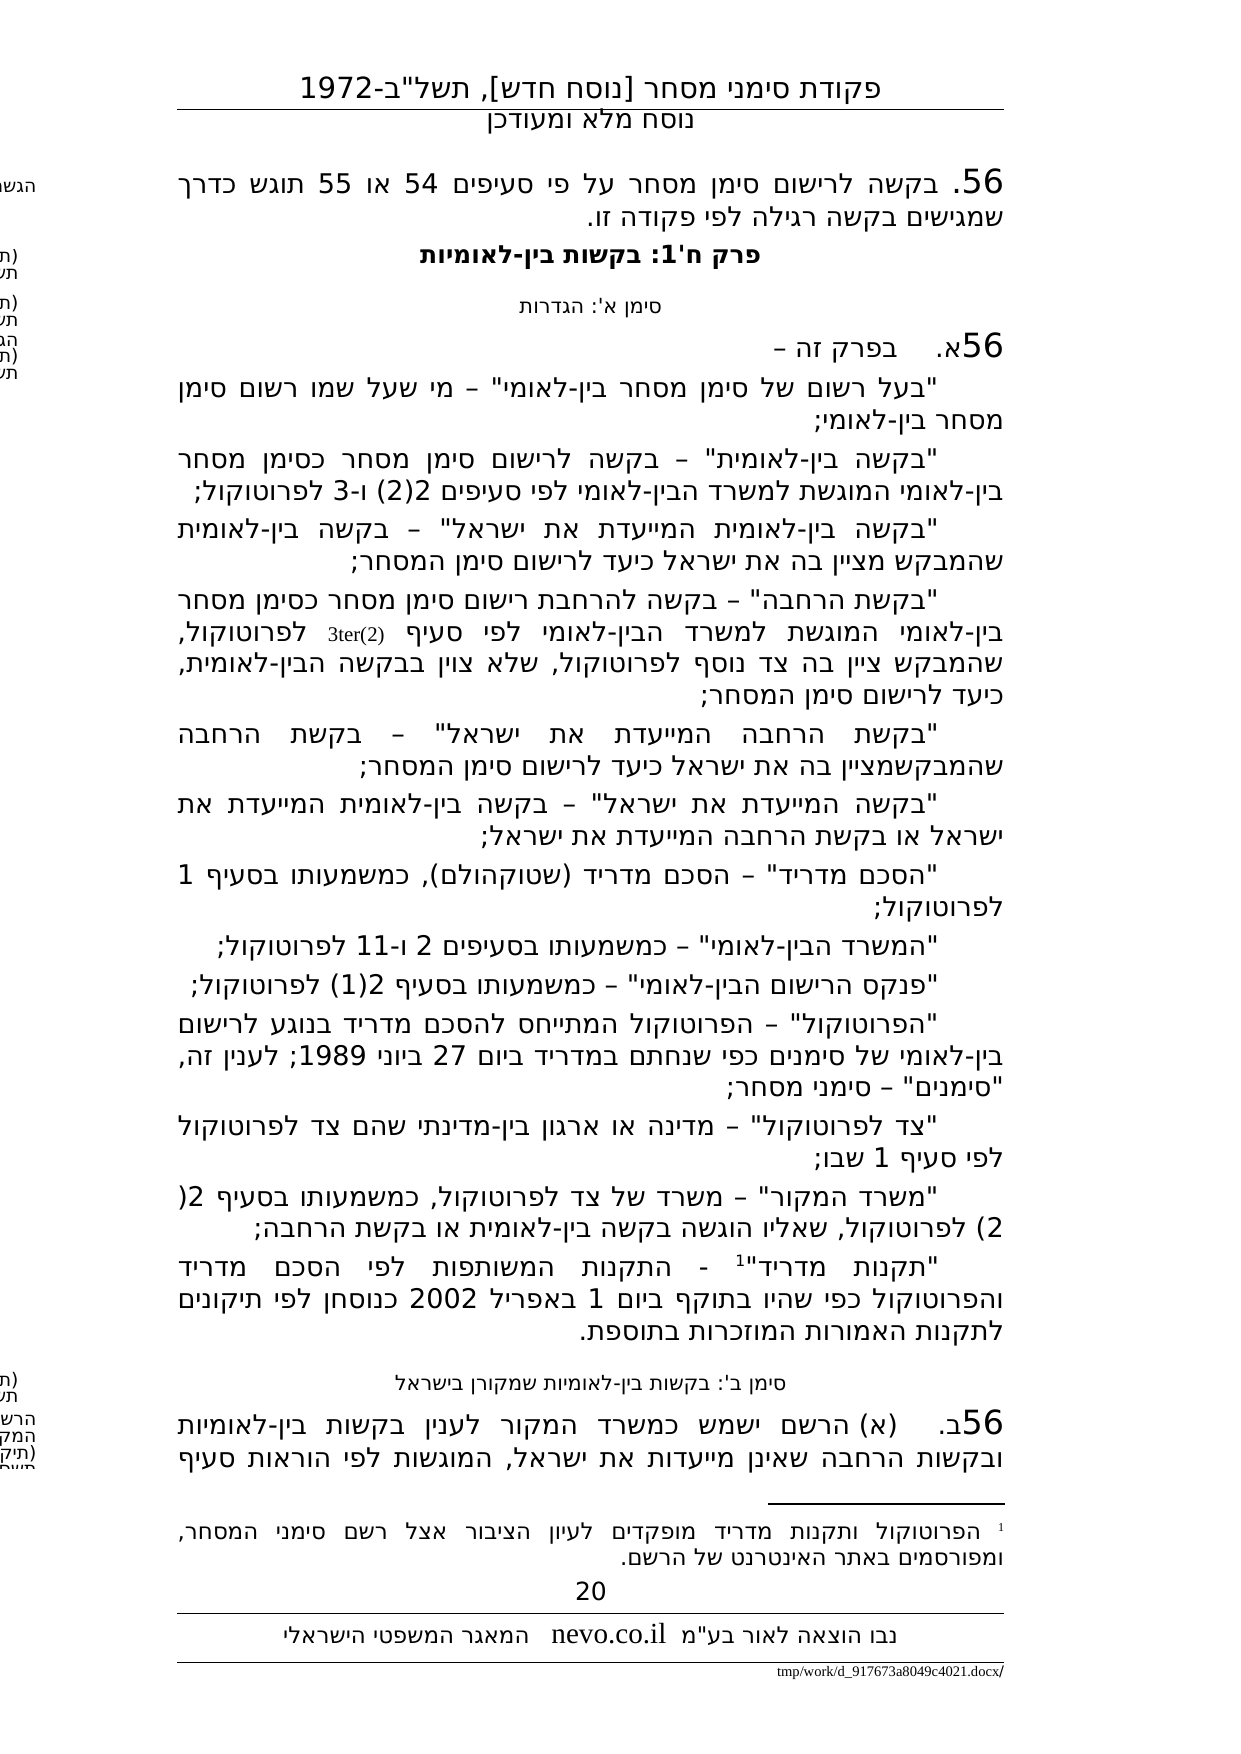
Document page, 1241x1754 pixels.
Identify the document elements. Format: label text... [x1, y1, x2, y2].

text "הפרוטוקול" – הפרוטוקול המתייחס להסכם מדריד בנוגע לרישום בין-לאומי של סימנים כפי שנחתם במדריד ביום 27 ביוני 1989; לענין זה, "סימנים" – סימני מסחר; [177, 1008, 1004, 1103]
text סימן ב': בקשות בין-לאומיות שמקורן בישראל [177, 1371, 1004, 1396]
text "תקנות מדריד" - התקנות המשותפות לפי הסכם מדריד והפרוטוקול כפי שהיו בתוקף ביום 1 באפריל 2002 כנוסחן לפי תיקונים לתקנות האמורות המוזכרות בתוספת. [177, 1252, 1004, 1346]
text "בעל רשום של סימן מסחר בין-לאומי" – מי שעל שמו רשום סימן מסחר בין-לאומי; [177, 373, 1004, 436]
text סימן א': הגדרות [177, 294, 1004, 319]
text "בקשה בין-לאומית" – בקשה לרישום סימן מסחר כסימן מסחר בין-לאומי המוגשת למשרד הבין-לאומי לפי סעיפים 2(2) ו-3 לפרוטוקול; [177, 443, 1004, 506]
text "משרד המקור" – משרד של צד לפרוטוקול, כמשמעותו בסעיף 2(2) לפרוטוקול, שאליו הוגשה בקשה בין-לאומית או בקשת הרחבה; [177, 1181, 1004, 1244]
text "פנקס הרישום הבין-לאומי" – כמשמעותו בסעיף 2(1) לפרוטוקול; [177, 969, 1004, 1001]
text "בקשת הרחבה" – בקשה להרחבת רישום סימן מסחר כסימן מסחר בין-לאומי המוגשת למשרד הבין-לאומי לפי סעיף 3ter(2) לפרוטוקול, שהמבקש ציין בה צד נוסף לפרוטוקול, שלא צוין בבקשה הבין-לאומית, כיעד לרישום סימן המסחר; [177, 584, 1004, 711]
text 56א. בפרק זה – [177, 326, 1004, 365]
text "צד לפרוטוקול" – מדינה או ארגון בין-מדינתי שהם צד לפרוטוקול לפי סעיף 1 שבו; [177, 1110, 1004, 1173]
text "בקשה המייעדת את ישראל" – בקשה בין-לאומית המייעדת את ישראל או בקשת הרחבה המייעדת את ישראל; [177, 789, 1004, 852]
text פרק ח'1: בקשות בין-לאומיות [177, 240, 1004, 269]
text "בקשת הרחבה המייעדת את ישראל" – בקשת הרחבה שהמבקשמציין בה את ישראל כיעד לרישום סימן המסחר; [177, 718, 1004, 781]
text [177, 1403, 1004, 1473]
text "המשרד הבין-לאומי" – כמשמעותו בסעיפים 2 ו-11 לפרוטוקול; [177, 930, 1004, 962]
text 56. בקשה לרישום סימן מסחר על פי סעיפים 54 או 55 תוגש כדרך שמגישים בקשה רגילה לפי פקודה זו. [177, 162, 1004, 233]
text "הסכם מדריד" – הסכם מדריד (שטוקהולם), כמשמעותו בסעיף 1 לפרוטוקול; [177, 859, 1004, 923]
text "בקשה בין-לאומית המייעדת את ישראל" – בקשה בין-לאומית שהמבקש מציין בה את ישראל כיעד לרישום סימן המסחר; [177, 514, 1004, 577]
